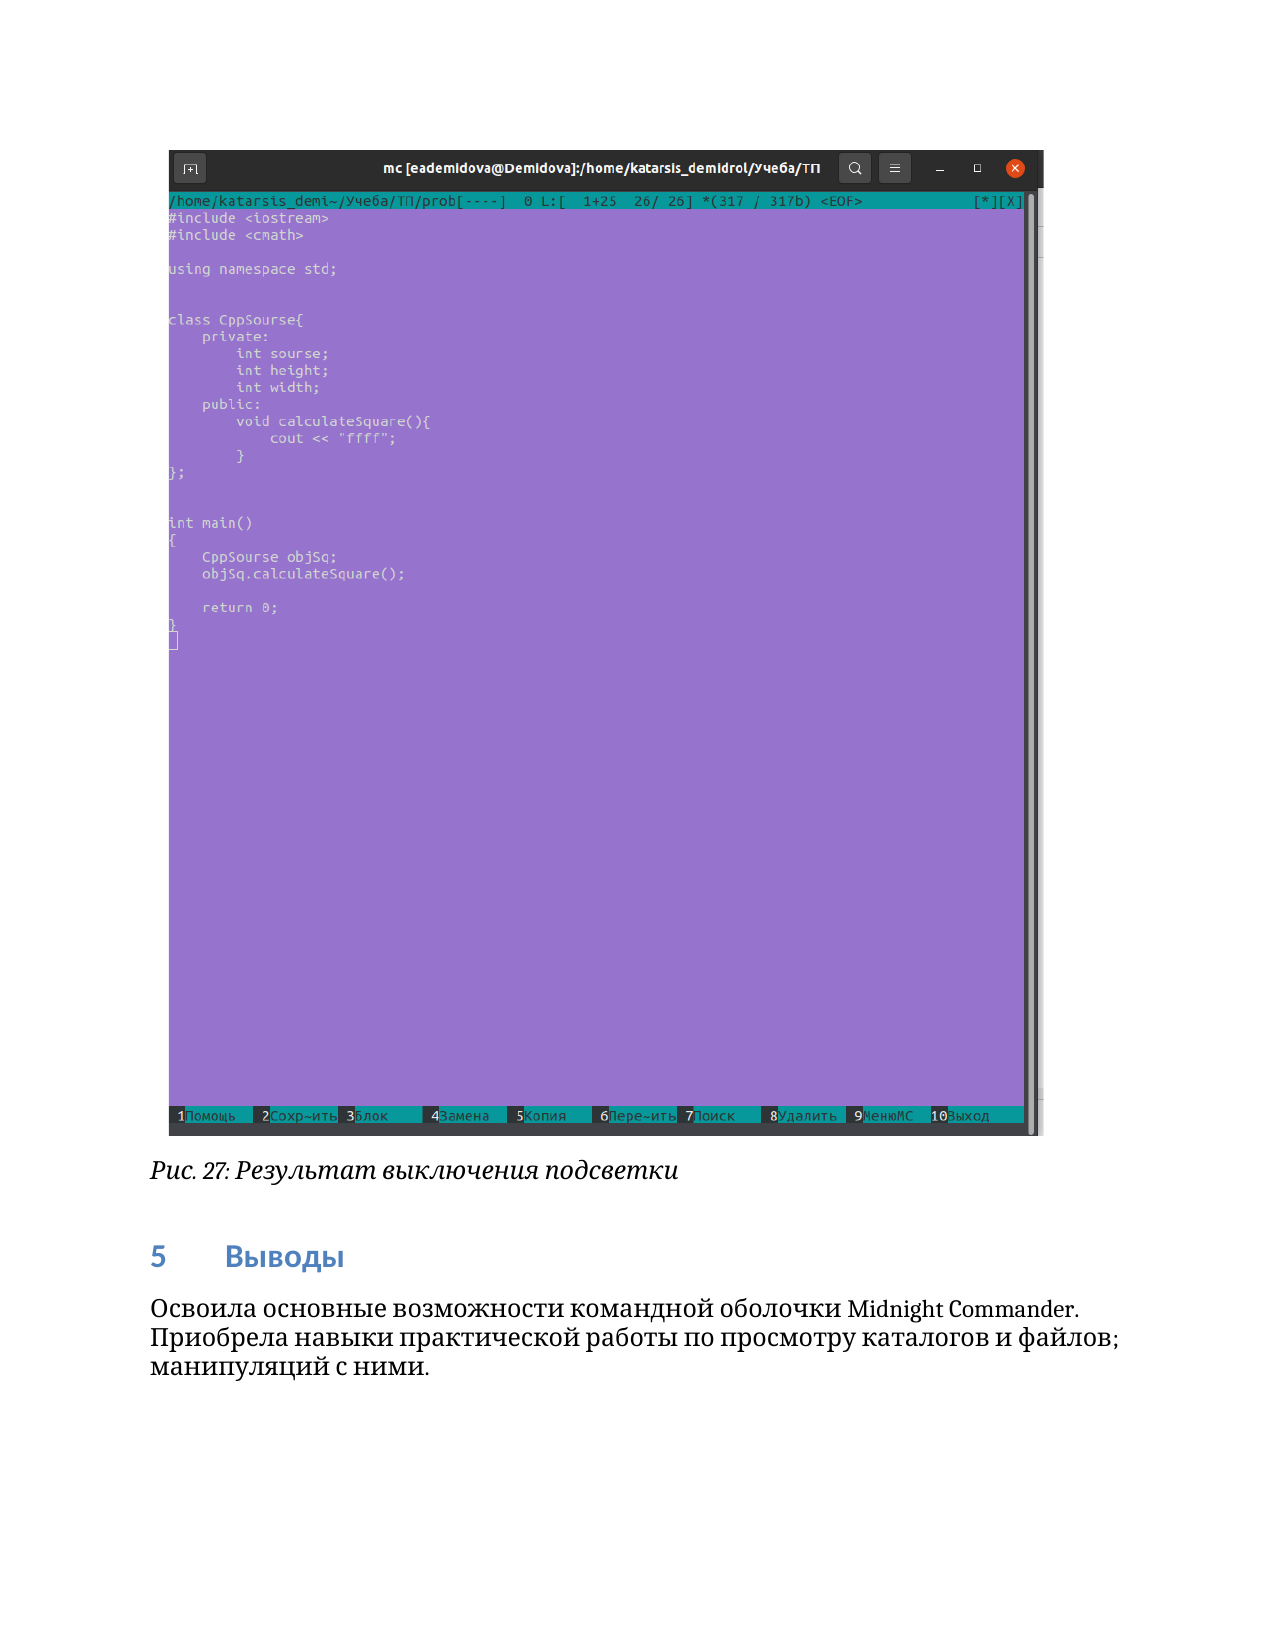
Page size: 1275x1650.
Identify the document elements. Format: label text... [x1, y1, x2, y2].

text Освоила основные возможности командной оболочки Midnight Commander. Приобрела навыки практической работы по просмотру каталогов и файлов; манипуляций с ними. [150, 1295, 1125, 1381]
picture [168, 150, 1044, 1136]
text Рис. 27: Результат выключения подсветки [150, 1157, 1125, 1186]
subtitle 5 Выводы [150, 1236, 1125, 1276]
